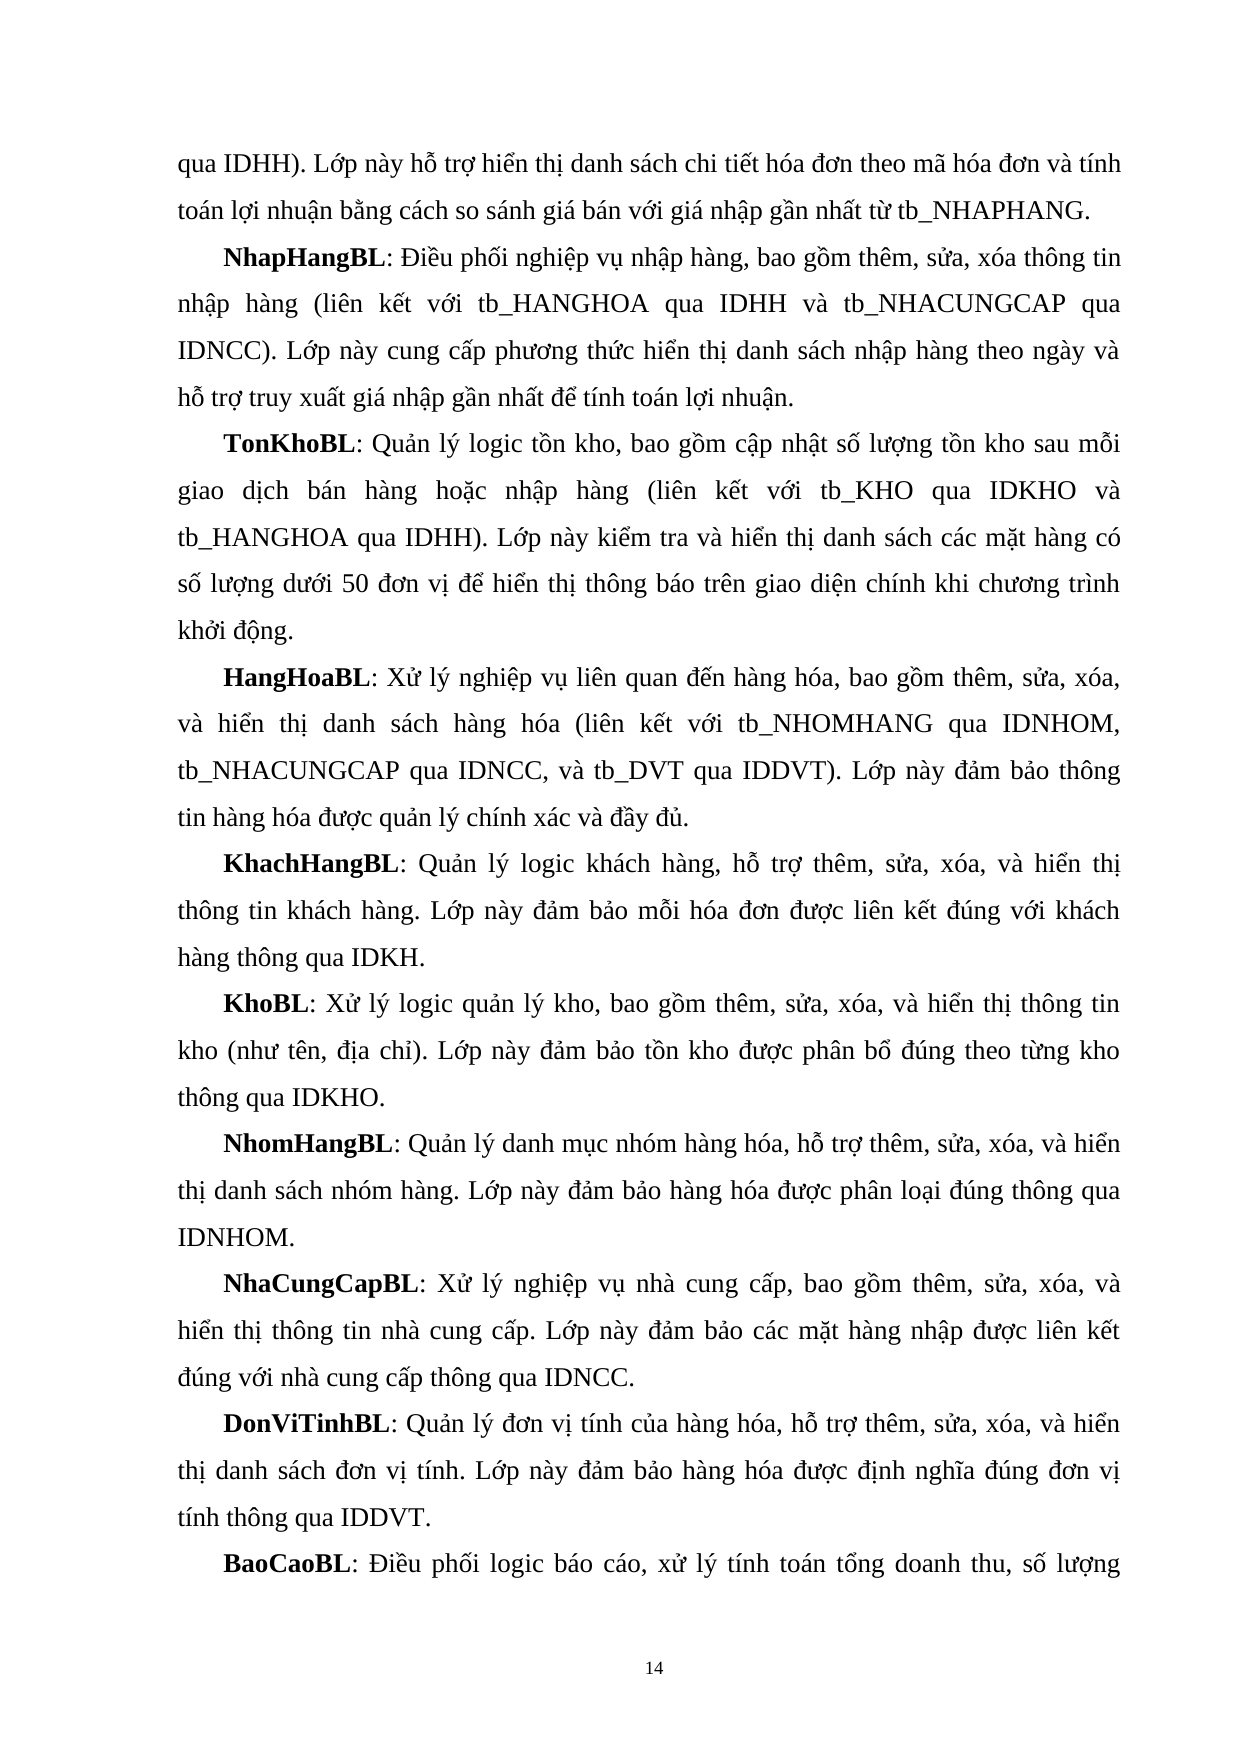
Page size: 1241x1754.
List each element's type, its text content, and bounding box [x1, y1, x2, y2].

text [177, 148, 1122, 225]
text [177, 1548, 1122, 1579]
text TonKhoBL: Quản lý logic tồn kho, bao gồm cập nhật số lượng tồn kho sau mỗi giao dịch bán hàng hoặc nhập hàng (liên kết với tb_KHO qua IDKHO và tb_HANGHOA qua IDHH). Lớp này kiểm tra và hiển thị danh sách các mặt hàng có số lượng dưới 50 đơn vị để hiển thị thông báo trên giao diện chính khi chương trình khởi động. [177, 428, 1122, 645]
text KhachHangBL: Quản lý logic khách hàng, hỗ trợ thêm, sửa, xóa, và hiển thị thông tin khách hàng. Lớp này đảm bảo mỗi hóa đơn được liên kết đúng với khách hàng thông qua IDKH. [177, 848, 1122, 972]
text NhapHangBL: Điều phối nghiệp vụ nhập hàng, bao gồm thêm, sửa, xóa thông tin nhập hàng (liên kết với tb_HANGHOA qua IDHH và tb_NHACUNGCAP qua IDNCC). Lớp này cung cấp phương thức hiển thị danh sách nhập hàng theo ngày và hỗ trợ truy xuất giá nhập gần nhất để tính toán lợi nhuận. [177, 241, 1122, 412]
text NhaCungCapBL: Xử lý nghiệp vụ nhà cung cấp, bao gồm thêm, sửa, xóa, và hiển thị thông tin nhà cung cấp. Lớp này đảm bảo các mặt hàng nhập được liên kết đúng với nhà cung cấp thông qua IDNCC. [177, 1268, 1122, 1392]
text HangHoaBL: Xử lý nghiệp vụ liên quan đến hàng hóa, bao gồm thêm, sửa, xóa, và hiển thị danh sách hàng hóa (liên kết với tb_NHOMHANG qua IDNHOM, tb_NHACUNGCAP qua IDNCC, và tb_DVT qua IDDVT). Lớp này đảm bảo thông tin hàng hóa được quản lý chính xác và đầy đủ. [177, 661, 1122, 832]
text NhomHangBL: Quản lý danh mục nhóm hàng hóa, hỗ trợ thêm, sửa, xóa, và hiển thị danh sách nhóm hàng. Lớp này đảm bảo hàng hóa được phân loại đúng thông qua IDNHOM. [177, 1128, 1122, 1252]
text KhoBL: Xử lý logic quản lý kho, bao gồm thêm, sửa, xóa, và hiển thị thông tin kho (như tên, địa chỉ). Lớp này đảm bảo tồn kho được phân bổ đúng theo từng kho thông qua IDKHO. [177, 988, 1122, 1112]
text DonViTinhBL: Quản lý đơn vị tính của hàng hóa, hỗ trợ thêm, sửa, xóa, và hiển thị danh sách đơn vị tính. Lớp này đảm bảo hàng hóa được định nghĩa đúng đơn vị tính thông qua IDDVT. [177, 1408, 1122, 1532]
